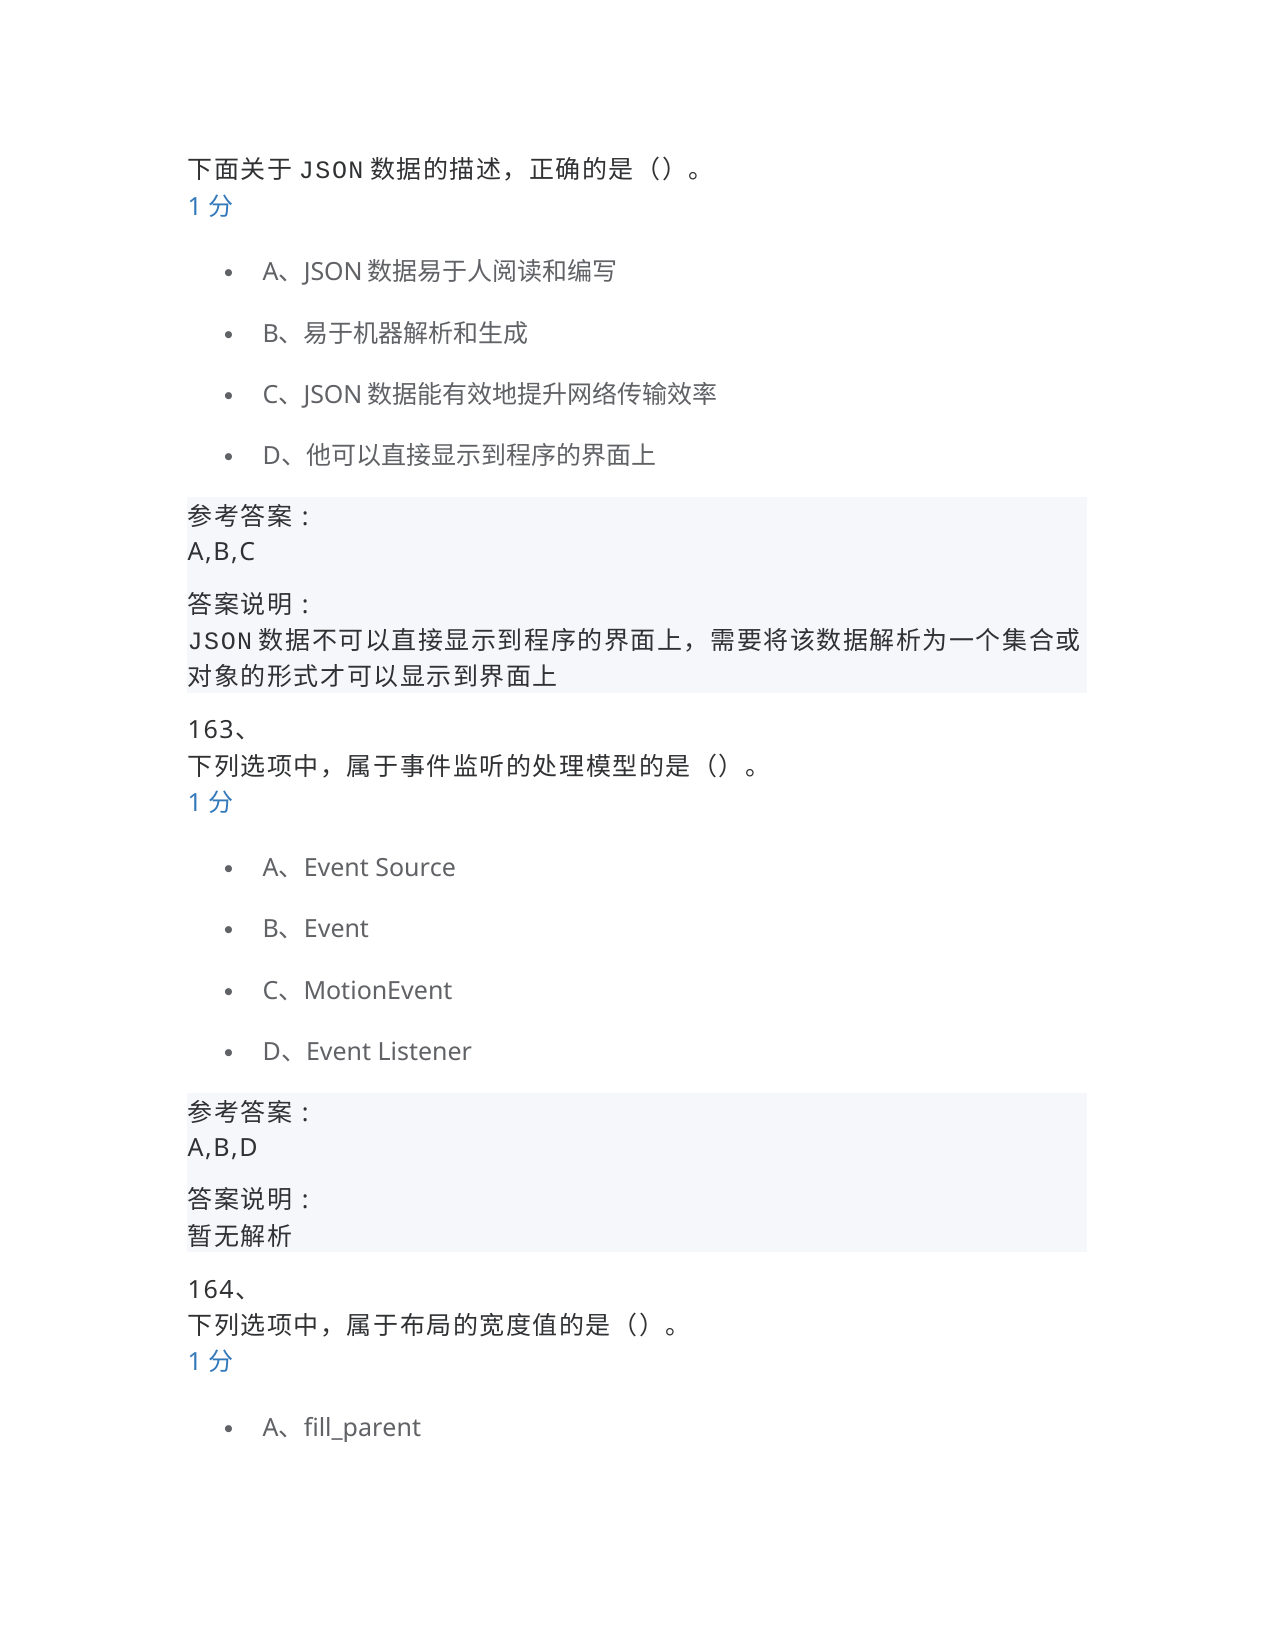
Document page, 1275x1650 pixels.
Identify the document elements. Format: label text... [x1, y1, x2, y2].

text 暂无解析 [187, 1216, 1087, 1252]
text 答案说明 : [187, 1180, 1087, 1216]
list C、MotionEvent [225, 970, 1087, 1006]
text 下列选项中，属于事件监听的处理模型的是（）。 [187, 746, 1087, 782]
text 164、 [187, 1269, 1087, 1305]
text 1分 [187, 782, 1087, 818]
text 参考答案 : [187, 497, 1087, 533]
list C、JSON数据能有效地提升网络传输效率 [225, 374, 1087, 411]
list A、fill_parent [225, 1407, 1087, 1443]
list D、Event Listener [225, 1031, 1087, 1068]
text A,B,C [187, 533, 1087, 567]
text JSON数据不可以直接显示到程序的界面上，需要将该数据解析为一个集合或对象的形式才可以显示到界面上 [187, 620, 1087, 693]
text 下列选项中，属于布局的宽度值的是（）。 [187, 1305, 1087, 1342]
text 参考答案 : [187, 1093, 1087, 1129]
text 163、 [187, 710, 1087, 746]
text 1分 [187, 186, 1087, 223]
list B、易于机器解析和生成 [225, 313, 1087, 349]
list A、Event Source [225, 848, 1087, 884]
list A、JSON数据易于人阅读和编写 [225, 252, 1087, 288]
text 下面关于JSON数据的描述，正确的是（）。 [187, 150, 1087, 186]
list B、Event [225, 909, 1087, 945]
text 答案说明 : [187, 584, 1087, 620]
list D、他可以直接显示到程序的界面上 [225, 436, 1087, 472]
text A,B,D [187, 1129, 1087, 1163]
text 1分 [187, 1342, 1087, 1378]
